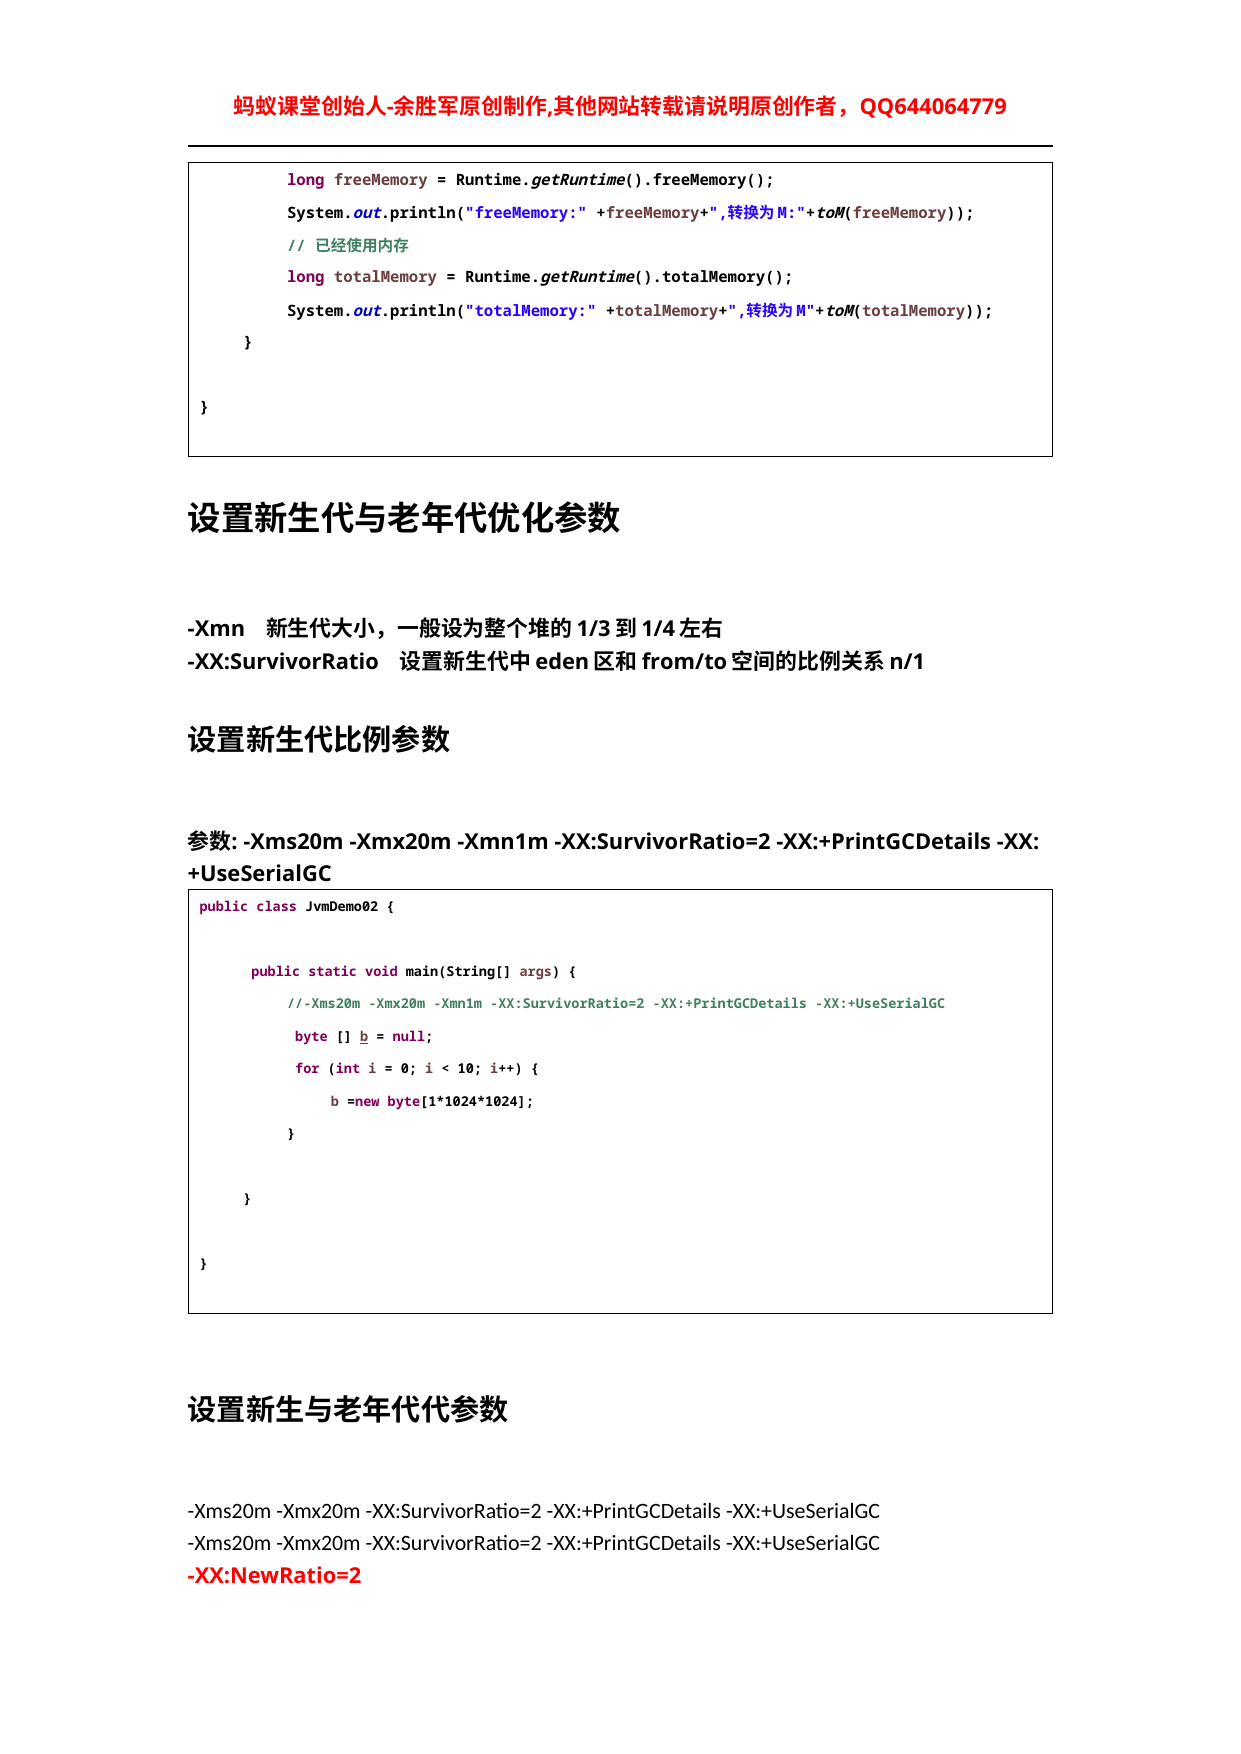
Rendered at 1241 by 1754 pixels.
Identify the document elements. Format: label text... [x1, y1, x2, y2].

text -Xms20m -Xmx20m -XX:SurvivorRatio=2 -XX:+PrintGCDetails -XX:+UseSerialGC [187, 1494, 1053, 1526]
subtitle 设置新生代比例参数 [187, 705, 1053, 770]
subtitle 设置新生代与老年代优化参数 [187, 484, 1053, 549]
subtitle 设置新生与老年代代参数 [187, 1375, 1053, 1440]
table_header public class JvmDemo02 { public static void main(String[] args) { //-Xms20m -Xmx20m -Xmn1m -XX:SurvivorRatio=2 -XX:+PrintGCDetails -XX:+UseSerialGC byte [] b = null; for (int i = 0; i < 10; i++) { b =new byte[1*1024*1024]; } } } [189, 890, 1052, 1312]
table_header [189, 163, 1052, 456]
text -Xms20m -Xmx20m -XX:SurvivorRatio=2 -XX:+PrintGCDetails -XX:+UseSerialGC [187, 1526, 1053, 1559]
text -Xmn 新生代大小，一般设为整个堆的1/3到1/4左右 [187, 611, 1053, 643]
text -XX:SurvivorRatio 设置新生代中eden区和from/to空间的比例关系n/1 [187, 643, 1053, 676]
text -XX:NewRatio=2 [187, 1559, 1053, 1591]
text 参数: -Xms20m -Xmx20m -Xmn1m -XX:SurvivorRatio=2 -XX:+PrintGCDetails -XX:+UseSerialGC [187, 824, 1053, 889]
